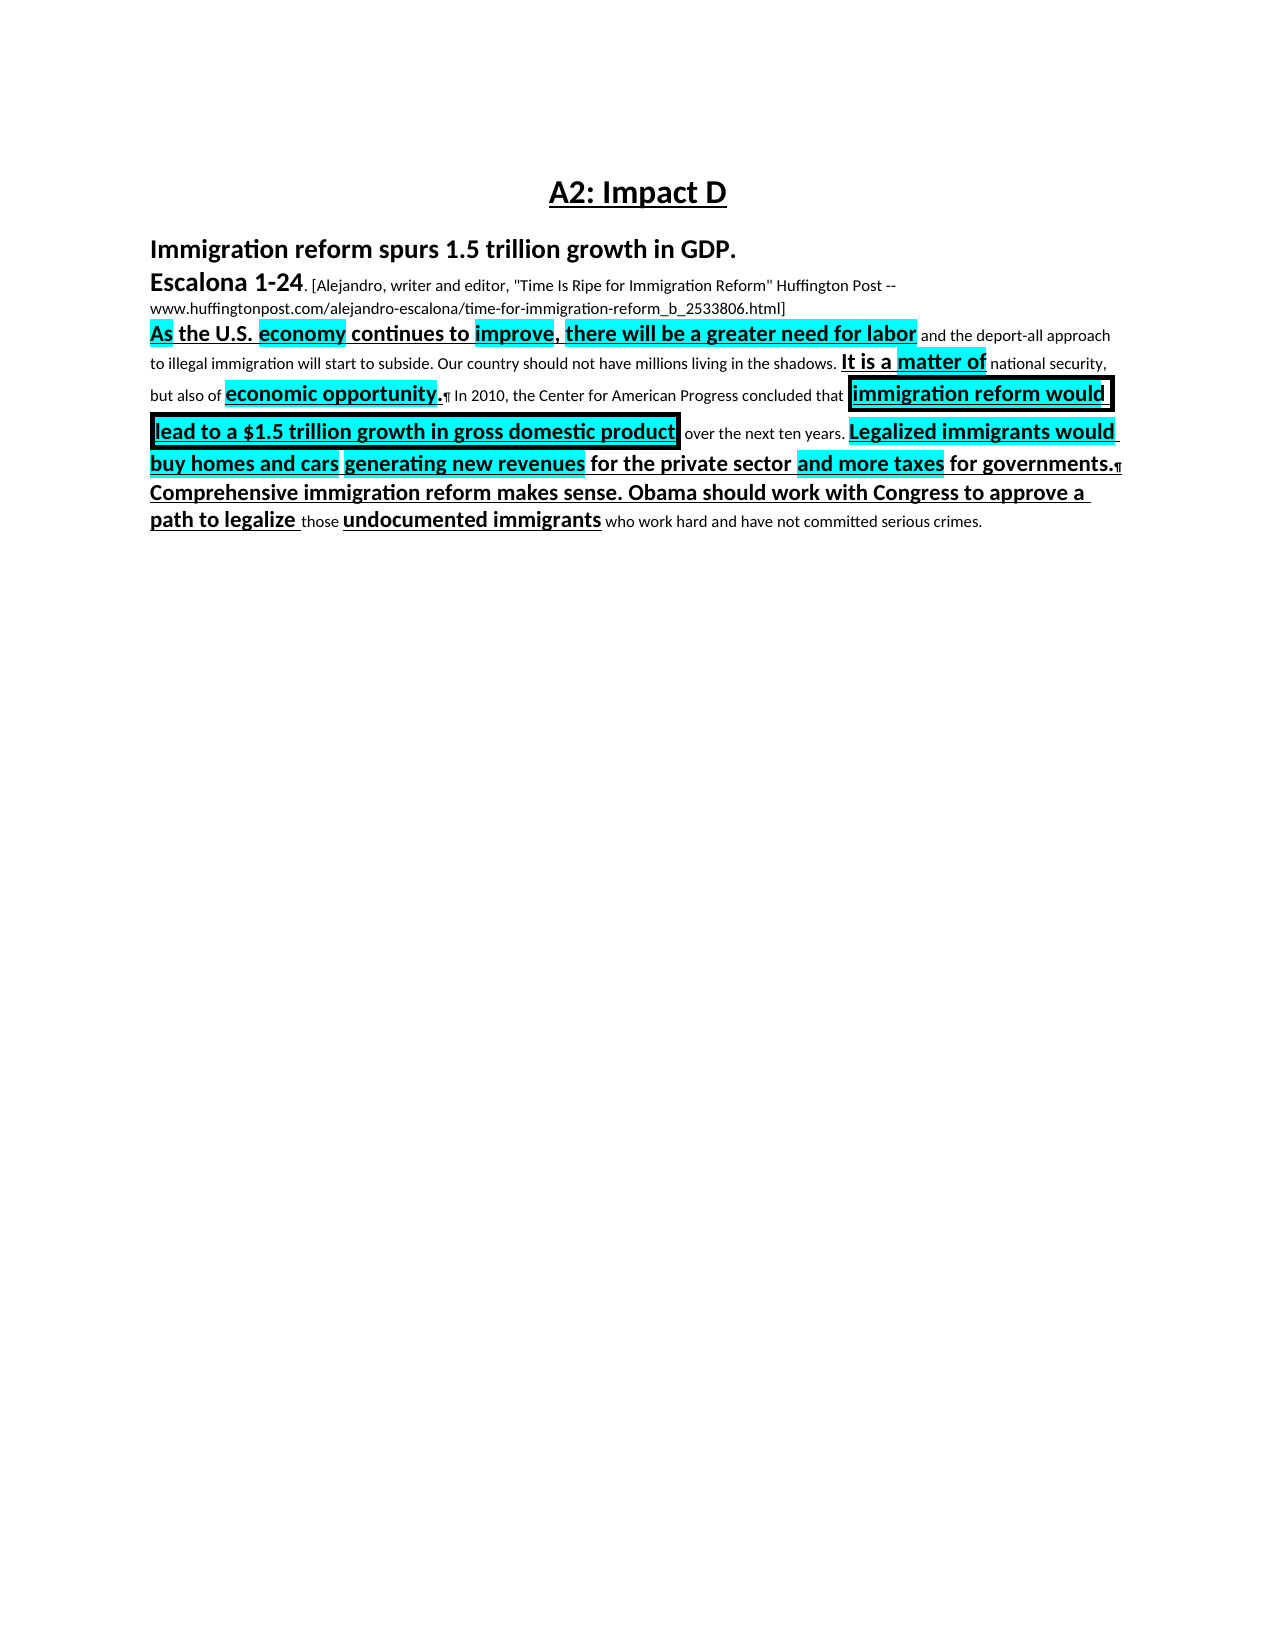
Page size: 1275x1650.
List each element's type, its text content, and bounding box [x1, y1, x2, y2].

text As the U.S. economy continues to improve, there will be a greater need for labor and the deport-all approach to illegal immigration will start to subside. Our country should not have millions living in the shadows. It is a matter of national security, but also of economic opportunity.¶ In 2010, the Center for American Progress concluded that immigration reform would lead to a $1.5 trillion growth in gross domestic product over the next ten years. Legalized immigrants would buy homes and cars generating new revenues for the private sector and more taxes for governments.¶ Comprehensive immigration reform makes sense. Obama should work with Congress to approve a path to legalize those undocumented immigrants who work hard and have not committed serious crimes. [150, 319, 1125, 534]
subtitle Immigration reform spurs 1.5 trillion growth in GDP. [150, 232, 1125, 265]
text Escalona 1-24. [Alejandro, writer and editor, "Time Is Ripe for Immigration Reform" Huffington Post -- www.huffingtonpost.com/alejandro-escalona/time-for-immigration-reform_b_2533806.html] [150, 265, 1125, 319]
subtitle A2: Impact D [150, 171, 1125, 212]
